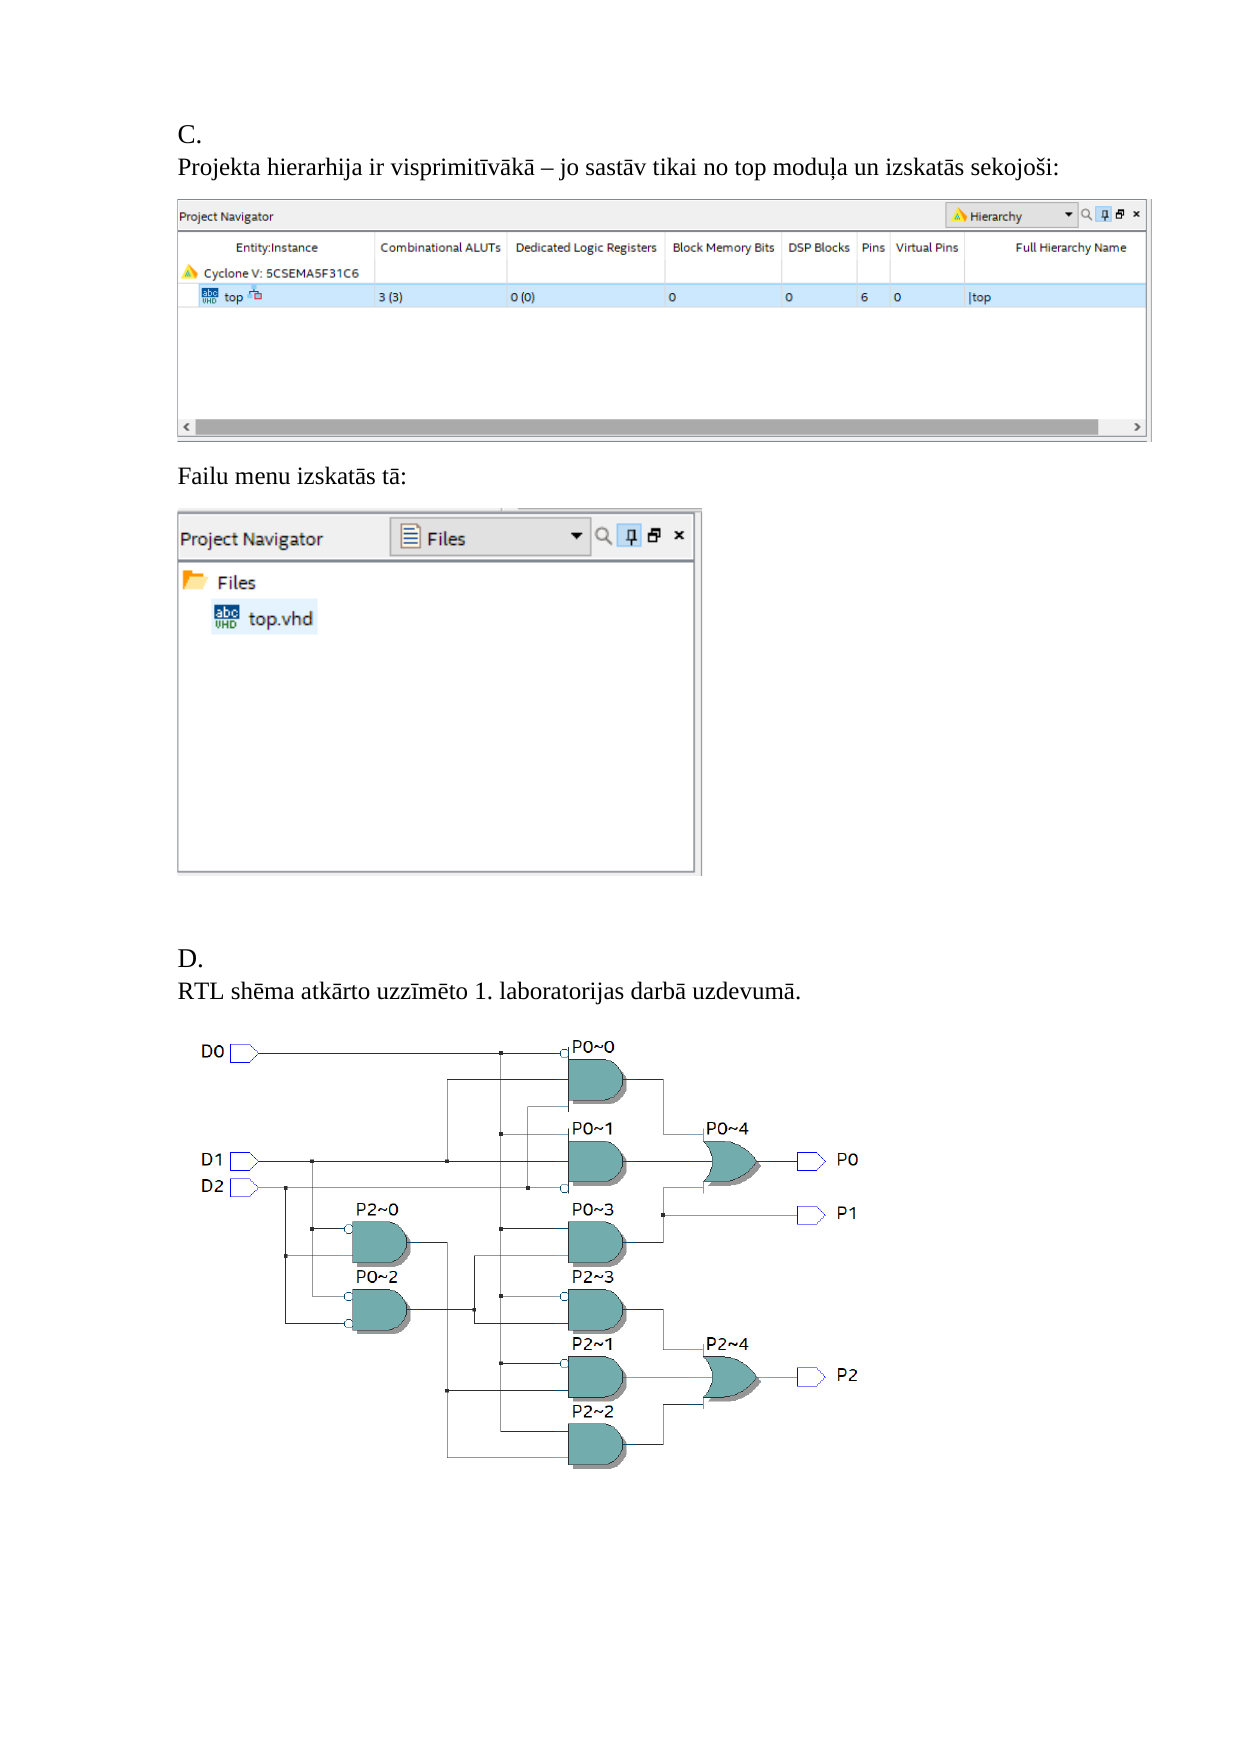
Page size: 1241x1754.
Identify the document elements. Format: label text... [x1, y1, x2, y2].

subtitle C. [177, 118, 1152, 149]
picture [177, 508, 703, 876]
picture [177, 199, 1152, 442]
text RTL shēma atkārto uzzīmēto 1. laboratorijas darbā uzdevumā. [177, 976, 1152, 1005]
subtitle D. [177, 942, 1152, 974]
text Failu menu izskatās tā: [177, 461, 1152, 490]
text Projekta hierarhija ir visprimitīvākā – jo sastāv tikai no top moduļa un izskatās sekojoši: [177, 152, 1152, 180]
picture [177, 1023, 882, 1492]
